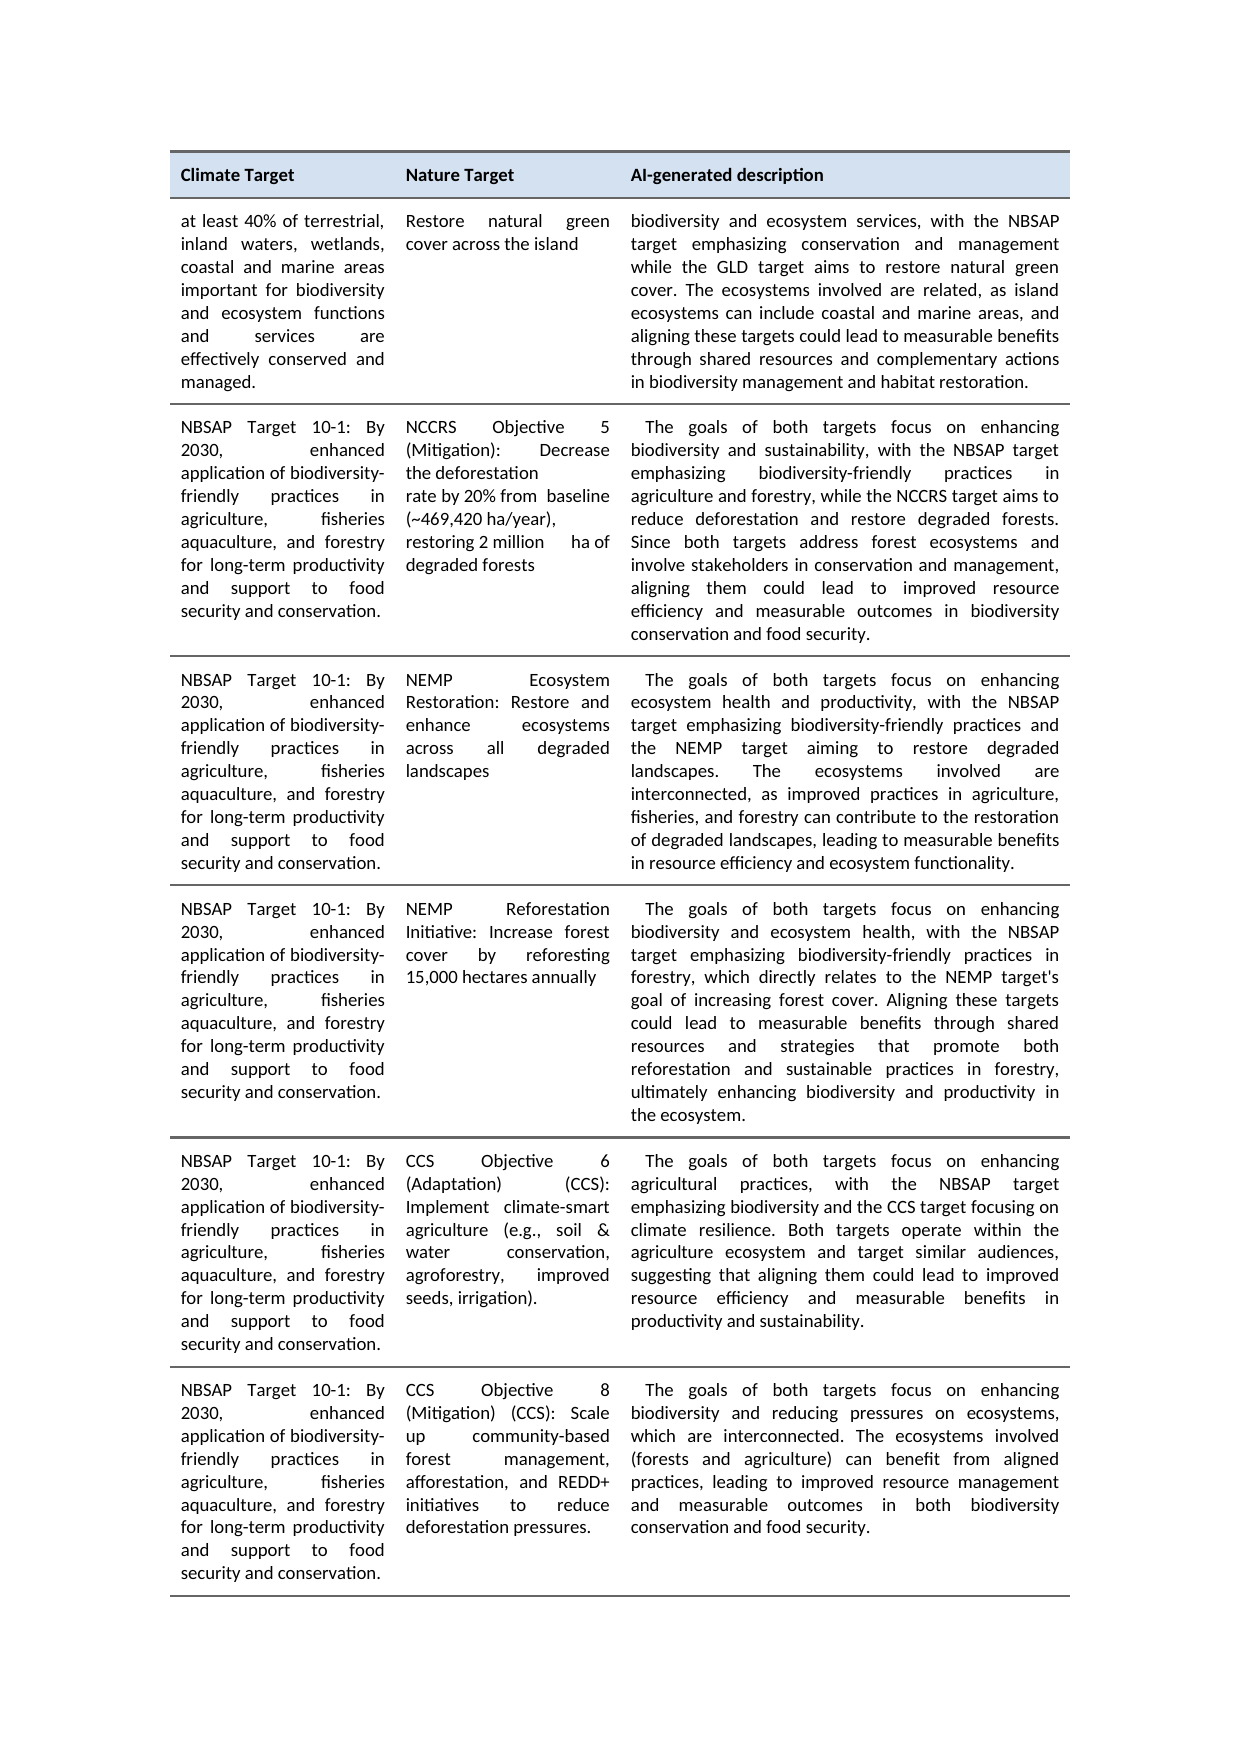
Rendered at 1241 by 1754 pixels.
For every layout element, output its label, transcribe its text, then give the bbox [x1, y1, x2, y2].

table_cell CCS Objective 6 (Adaptation) (CCS): Implement climate-smart agriculture (e.g., soil & water conservation, agroforestry, improved seeds, irrigation). [395, 1139, 620, 1366]
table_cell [395, 199, 620, 403]
table_cell The goals of both targets focus on enhancing agricultural practices, with the NBSAP target emphasizing biodiversity and the CCS target focusing on climate resilience. Both targets operate within the agriculture ecosystem and target similar audiences, suggesting that aligning them could lead to improved resource efficiency and measurable benefits in productivity and sustainability. [620, 1139, 1070, 1366]
table_header Climate Target [170, 153, 395, 197]
table_cell The goals of both targets focus on enhancing ecosystem health and productivity, with the NBSAP target emphasizing biodiversity-friendly practices and the NEMP target aiming to restore degraded landscapes. The ecosystems involved are interconnected, as improved practices in agriculture, fisheries, and forestry can contribute to the restoration of degraded landscapes, leading to measurable benefits in resource efficiency and ecosystem functionality. [620, 657, 1070, 884]
table_cell NCCRS Objective 5 (Mitigation): Decrease the deforestation rate by 20% from baseline (~469,420 ha/year), restoring 2 million ha of degraded forests [395, 405, 620, 655]
table_cell The goals of both targets focus on enhancing biodiversity and sustainability, with the NBSAP target emphasizing biodiversity-friendly practices in agriculture and forestry, while the NCCRS target aims to reduce deforestation and restore degraded forests. Since both targets address forest ecosystems and involve stakeholders in conservation and management, aligning them could lead to improved resource efficiency and measurable outcomes in biodiversity conservation and food security. [620, 405, 1070, 655]
table_cell NEMP Reforestation Initiative: Increase forest cover by reforesting 15,000 hectares annually [395, 886, 620, 1136]
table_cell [170, 199, 395, 403]
table_cell The goals of both targets focus on enhancing biodiversity and reducing pressures on ecosystems, which are interconnected. The ecosystems involved (forests and agriculture) can benefit from aligned practices, leading to improved resource management and measurable outcomes in both biodiversity conservation and food security. [620, 1368, 1070, 1595]
table_header AI-generated description [620, 153, 1070, 197]
table_cell The goals of both targets focus on enhancing biodiversity and ecosystem health, with the NBSAP target emphasizing biodiversity-friendly practices in forestry, which directly relates to the NEMP target's goal of increasing forest cover. Aligning these targets could lead to measurable benefits through shared resources and strategies that promote both reforestation and sustainable practices in forestry, ultimately enhancing biodiversity and productivity in the ecosystem. [620, 886, 1070, 1136]
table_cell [620, 199, 1070, 403]
table_header Nature Target [395, 153, 620, 197]
table_cell CCS Objective 8 (Mitigation) (CCS): Scale up community-based forest management, afforestation, and REDD+ initiatives to reduce deforestation pressures. [395, 1368, 620, 1595]
table_cell NEMP Ecosystem Restoration: Restore and enhance ecosystems across all degraded landscapes [395, 657, 620, 884]
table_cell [170, 1368, 395, 1595]
